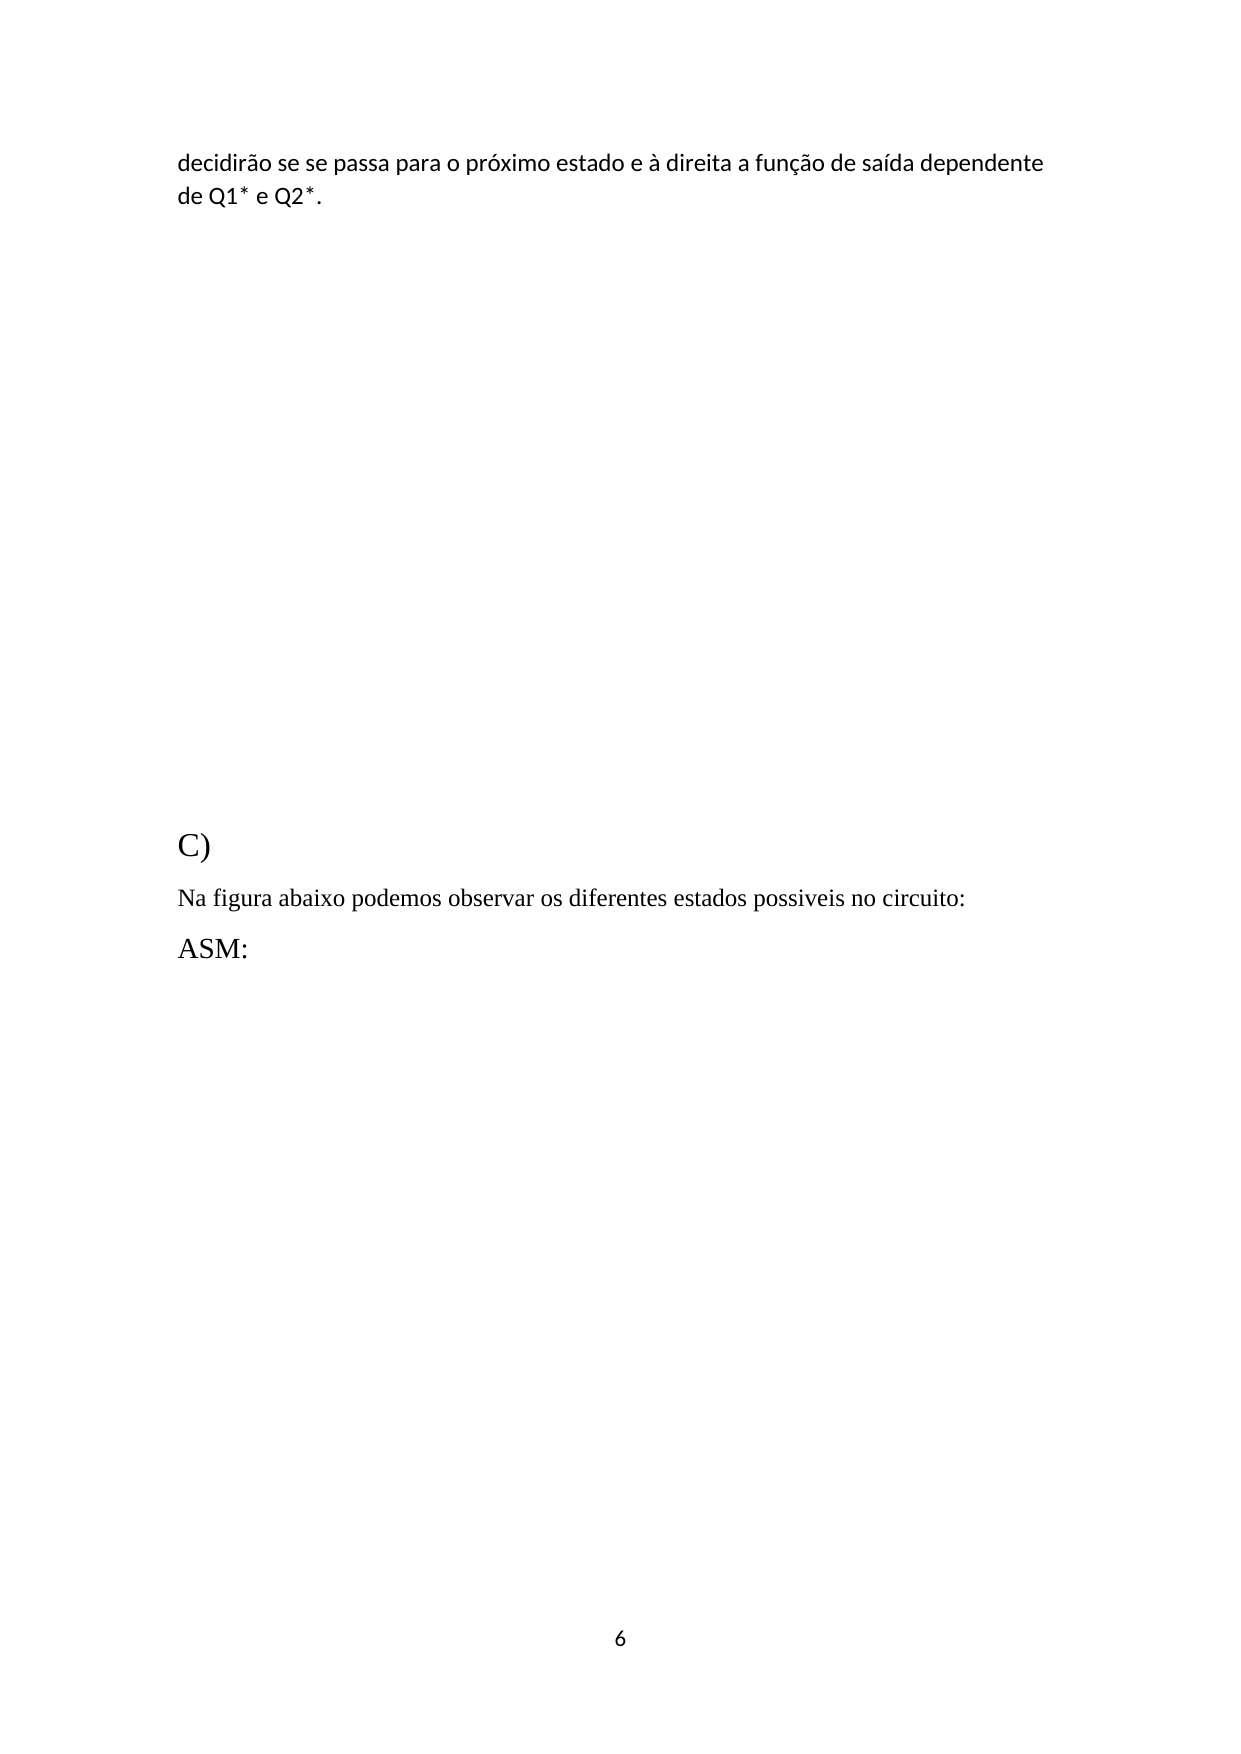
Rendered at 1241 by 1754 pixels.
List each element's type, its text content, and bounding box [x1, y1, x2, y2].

text C) [177, 825, 1063, 863]
text Na figura abaixo podemos observar os diferentes estados possiveis no circuito: [177, 883, 1063, 912]
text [177, 148, 1063, 211]
text ASM: [177, 931, 1063, 964]
